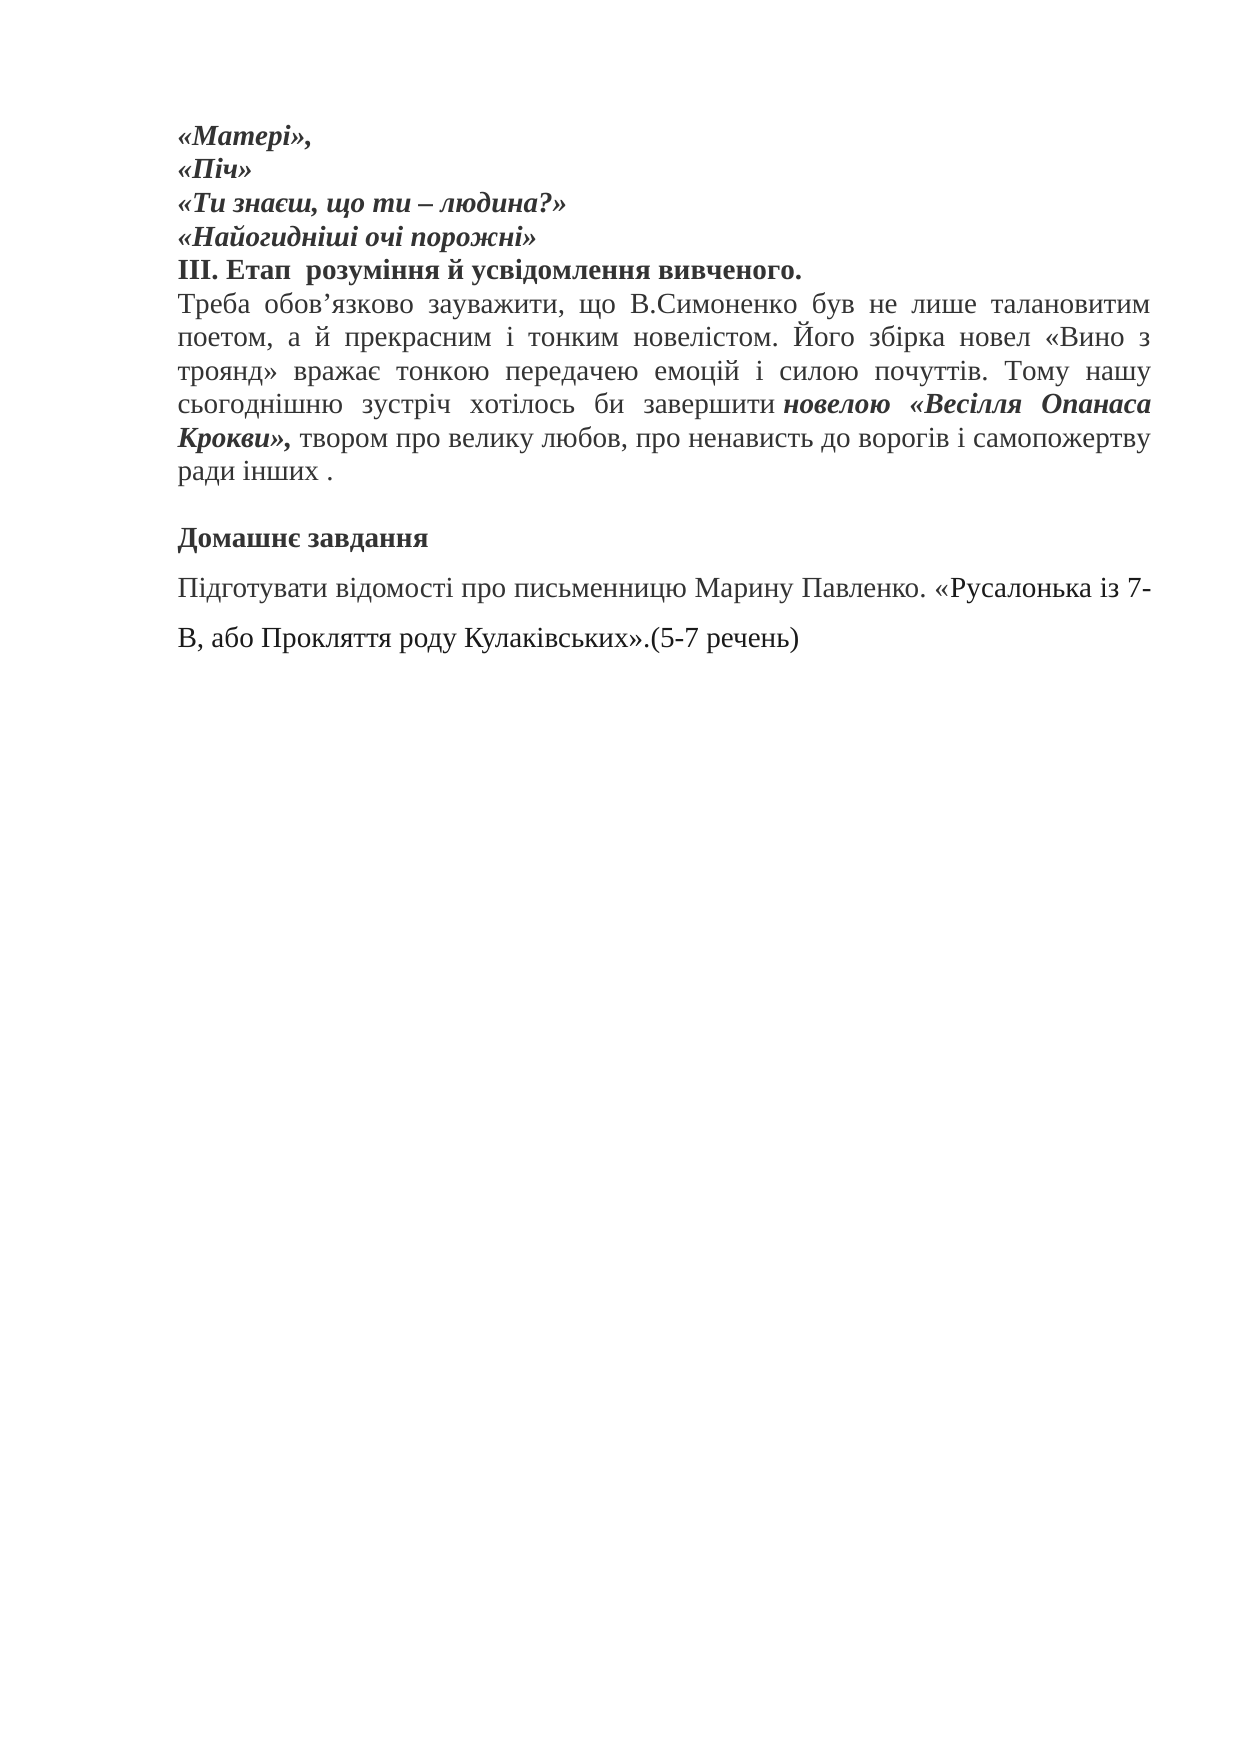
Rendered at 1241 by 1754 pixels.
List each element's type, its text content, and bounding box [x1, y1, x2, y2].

text «Найогидніші очі порожні» [177, 219, 1152, 252]
text «Ти знаєш, що ти – людина?» [177, 185, 1152, 219]
text «Піч» [177, 152, 1152, 185]
text Домашнє завдання [177, 521, 1152, 554]
text ІІІ. Етап розуміння й усвідомлення вивченого. [177, 252, 1152, 286]
text «Матері», [177, 118, 1152, 152]
text Треба обов’язково зауважити, що В.Симоненко був не лише талановитим поетом, а й прекрасним і тонким новелістом. Його збірка новел «Вино з троянд» вражає тонкою передачею емоцій і силою почуттів. Тому нашу сьогоднішню зустріч хотілось би завершити новелою «Весілля Опанаса Крокви», твором про велику любов, про ненависть до ворогів і самопожертву ради інших . [177, 286, 1152, 487]
subtitle Підготувати відомості про письменницю Марину Павленко. «Русалонька із 7-В, або Прокляття роду Кулаківських».(5-7 речень) [177, 554, 1152, 654]
